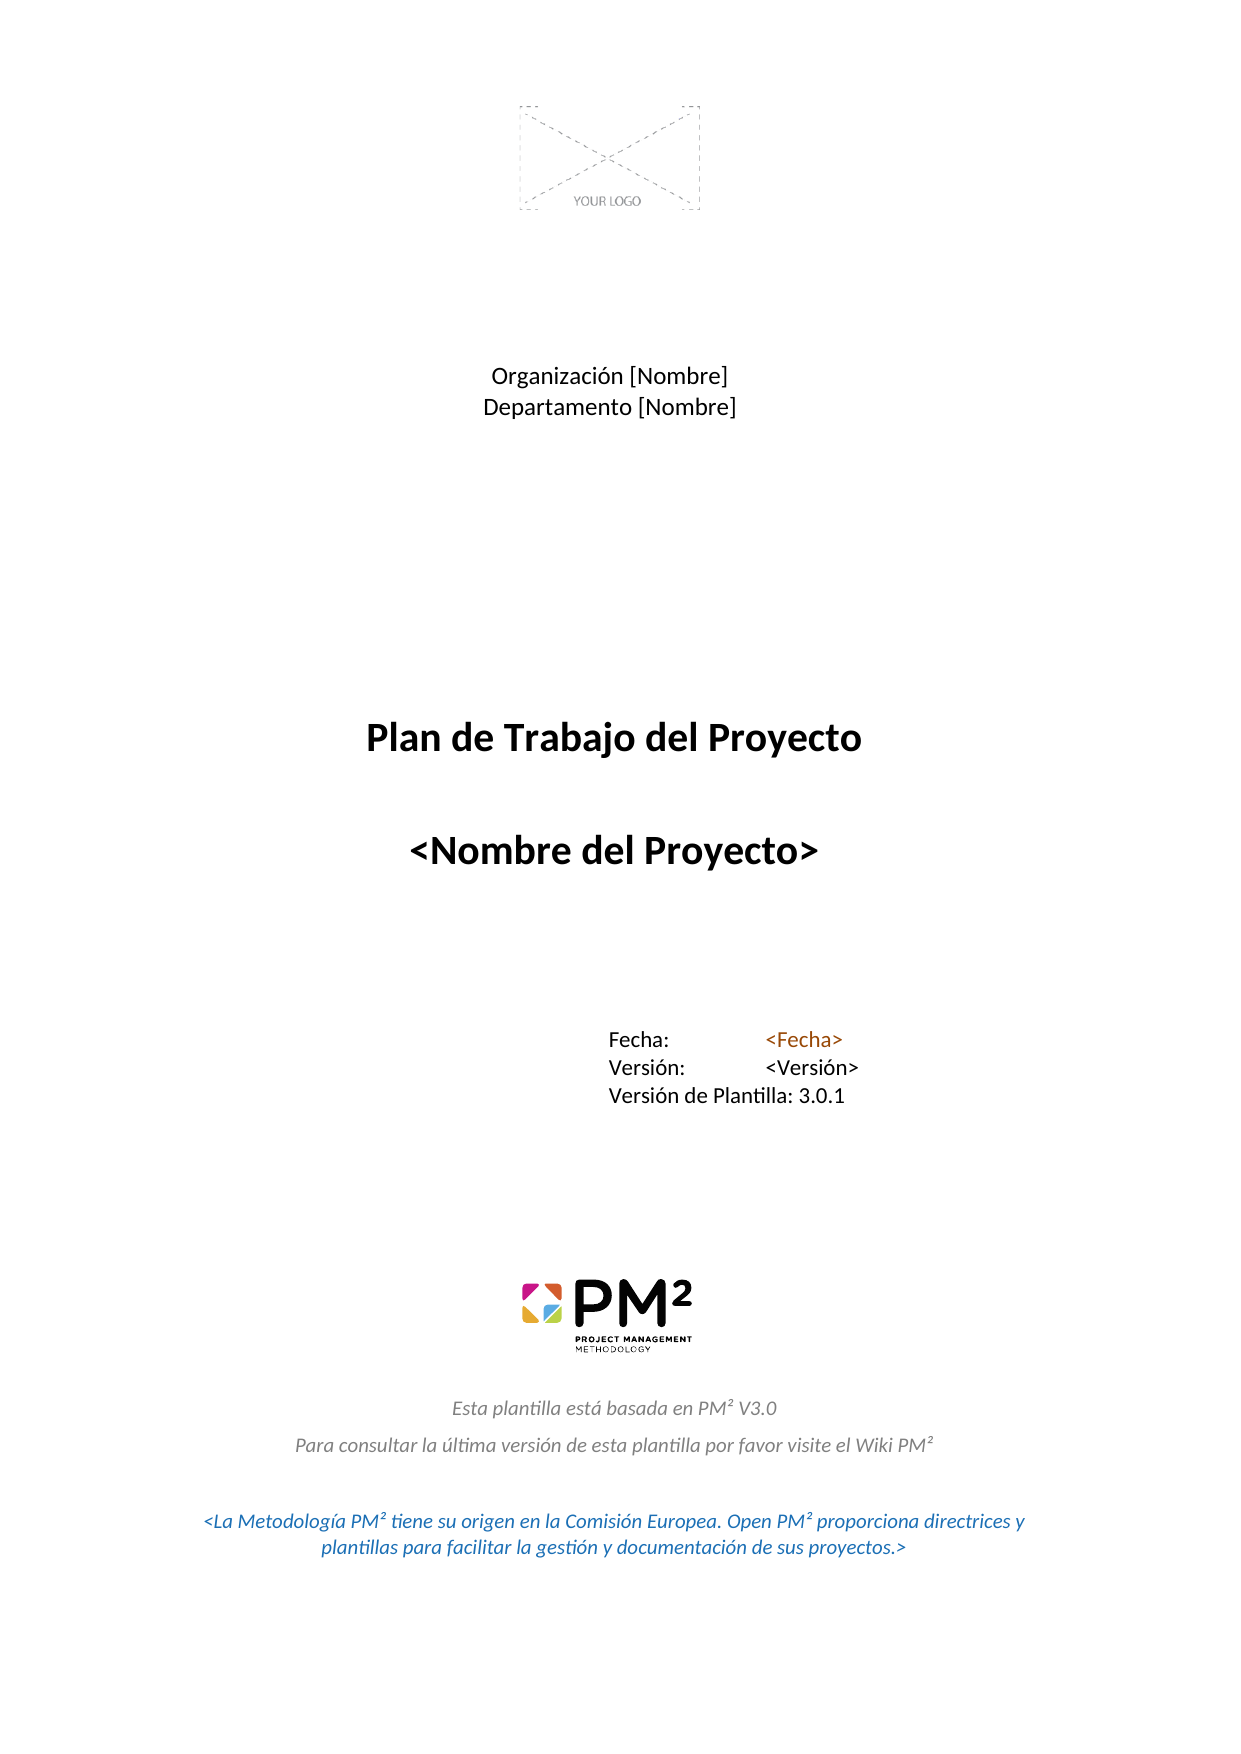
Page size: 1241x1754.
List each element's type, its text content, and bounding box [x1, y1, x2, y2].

text Para consultar la última versión de esta plantilla por favor visite el Wiki PM² [165, 1433, 1063, 1458]
text Versión: [540, 1053, 1063, 1081]
subtitle Plan de Trabajo del Proyecto [165, 711, 1063, 762]
text Departamento [Nombre] [165, 391, 1054, 422]
picture [519, 106, 700, 210]
text Versión de Plantilla: 3.0.1 [540, 1081, 1063, 1109]
text Organización [Nombre] [165, 361, 1054, 391]
text Fecha: [540, 1025, 1063, 1053]
text <La Metodología PM² tiene su origen en la Comisión Europea. Open PM² proporciona directrices y plantillas para facilitar la gestión y documentación de sus proyectos.> [165, 1508, 1063, 1559]
text Esta plantilla está basada en PM² V3.0 [165, 1395, 1063, 1420]
